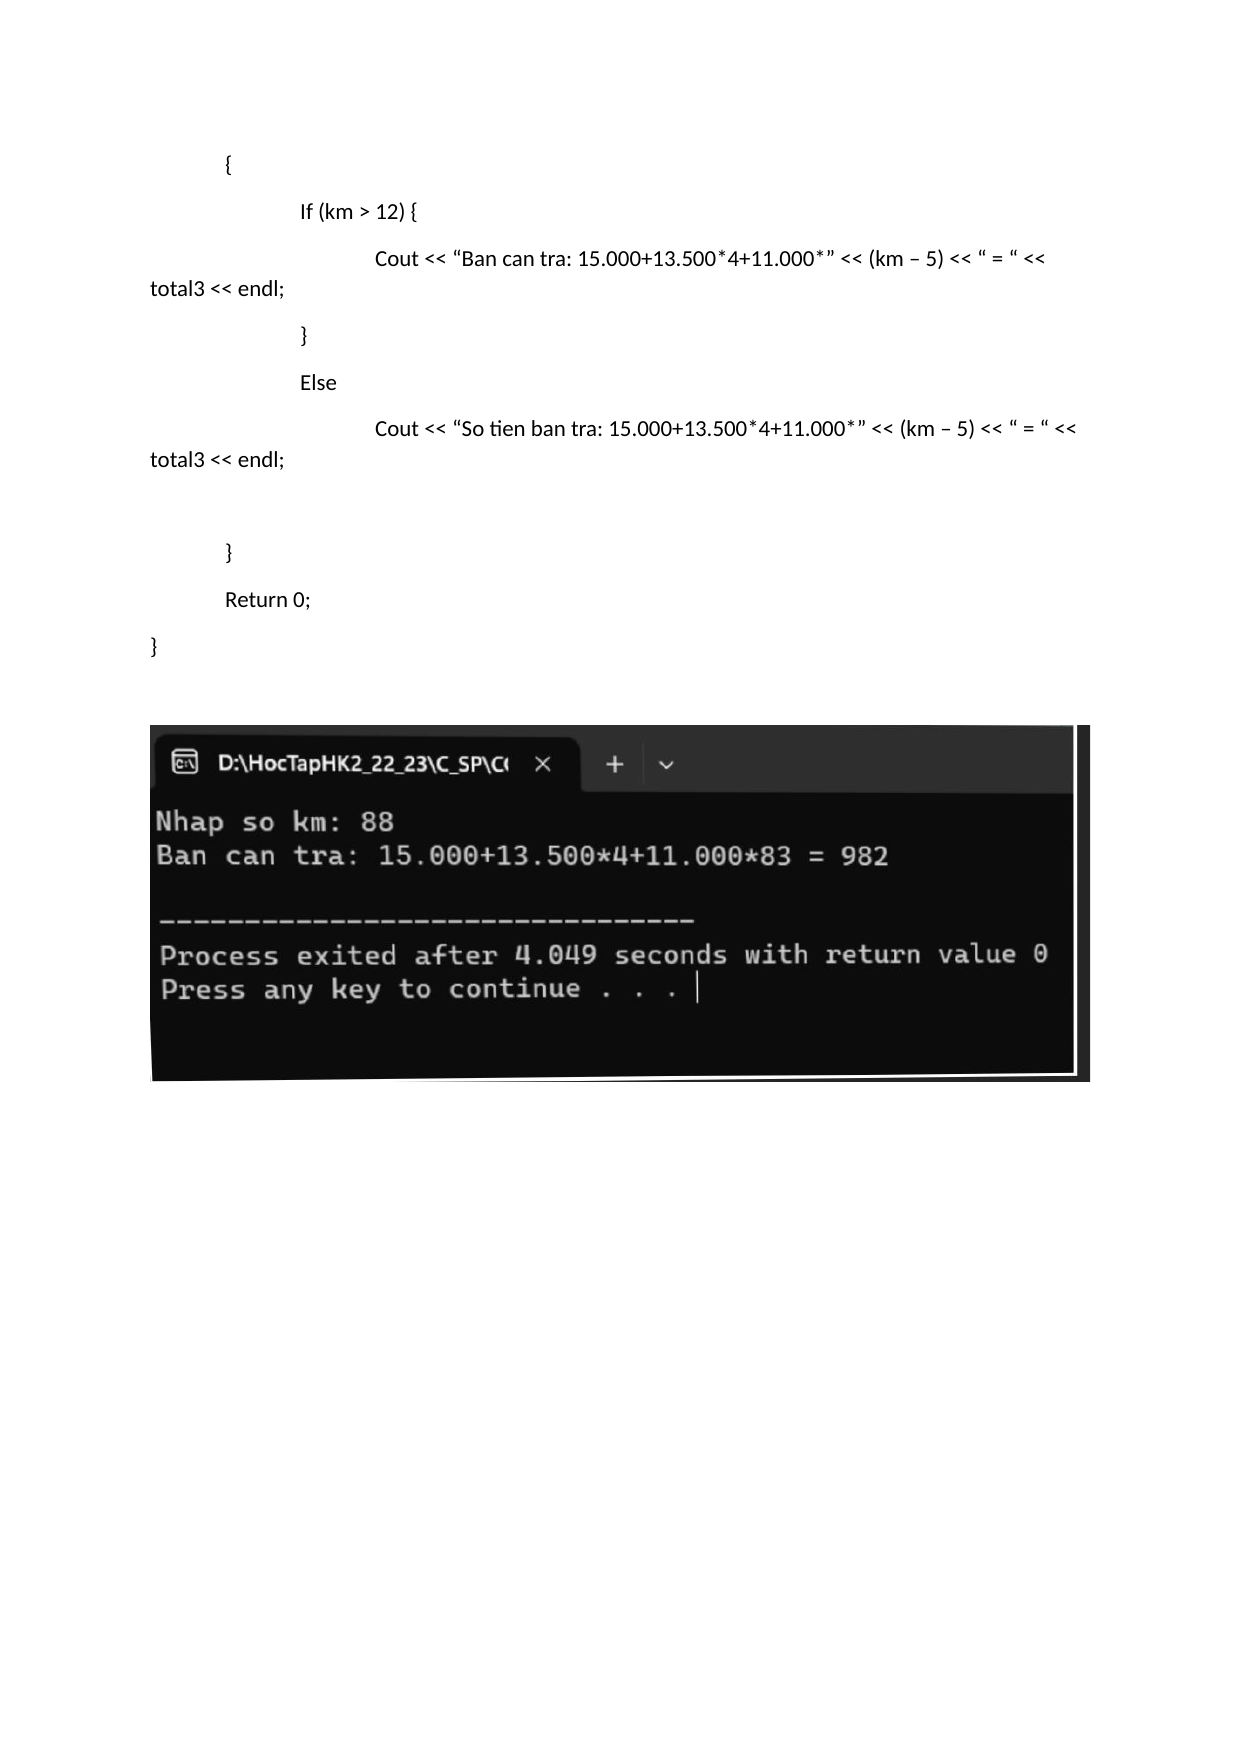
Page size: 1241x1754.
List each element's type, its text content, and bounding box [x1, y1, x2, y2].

text Return 0; [150, 585, 1090, 613]
text If (km > 12) { [150, 197, 1090, 225]
text Else [150, 368, 1090, 396]
text Cout << “So tien ban tra: 15.000+13.500*4+11.000*” << (km – 5) << “ = “ << total3 << endl; [150, 414, 1090, 473]
text { [150, 150, 1090, 178]
picture [150, 725, 1091, 1082]
text } [150, 321, 1090, 349]
text } [150, 632, 1090, 660]
text Cout << “Ban can tra: 15.000+13.500*4+11.000*” << (km – 5) << “ = “ << total3 << endl; [150, 244, 1090, 302]
text } [150, 538, 1090, 567]
